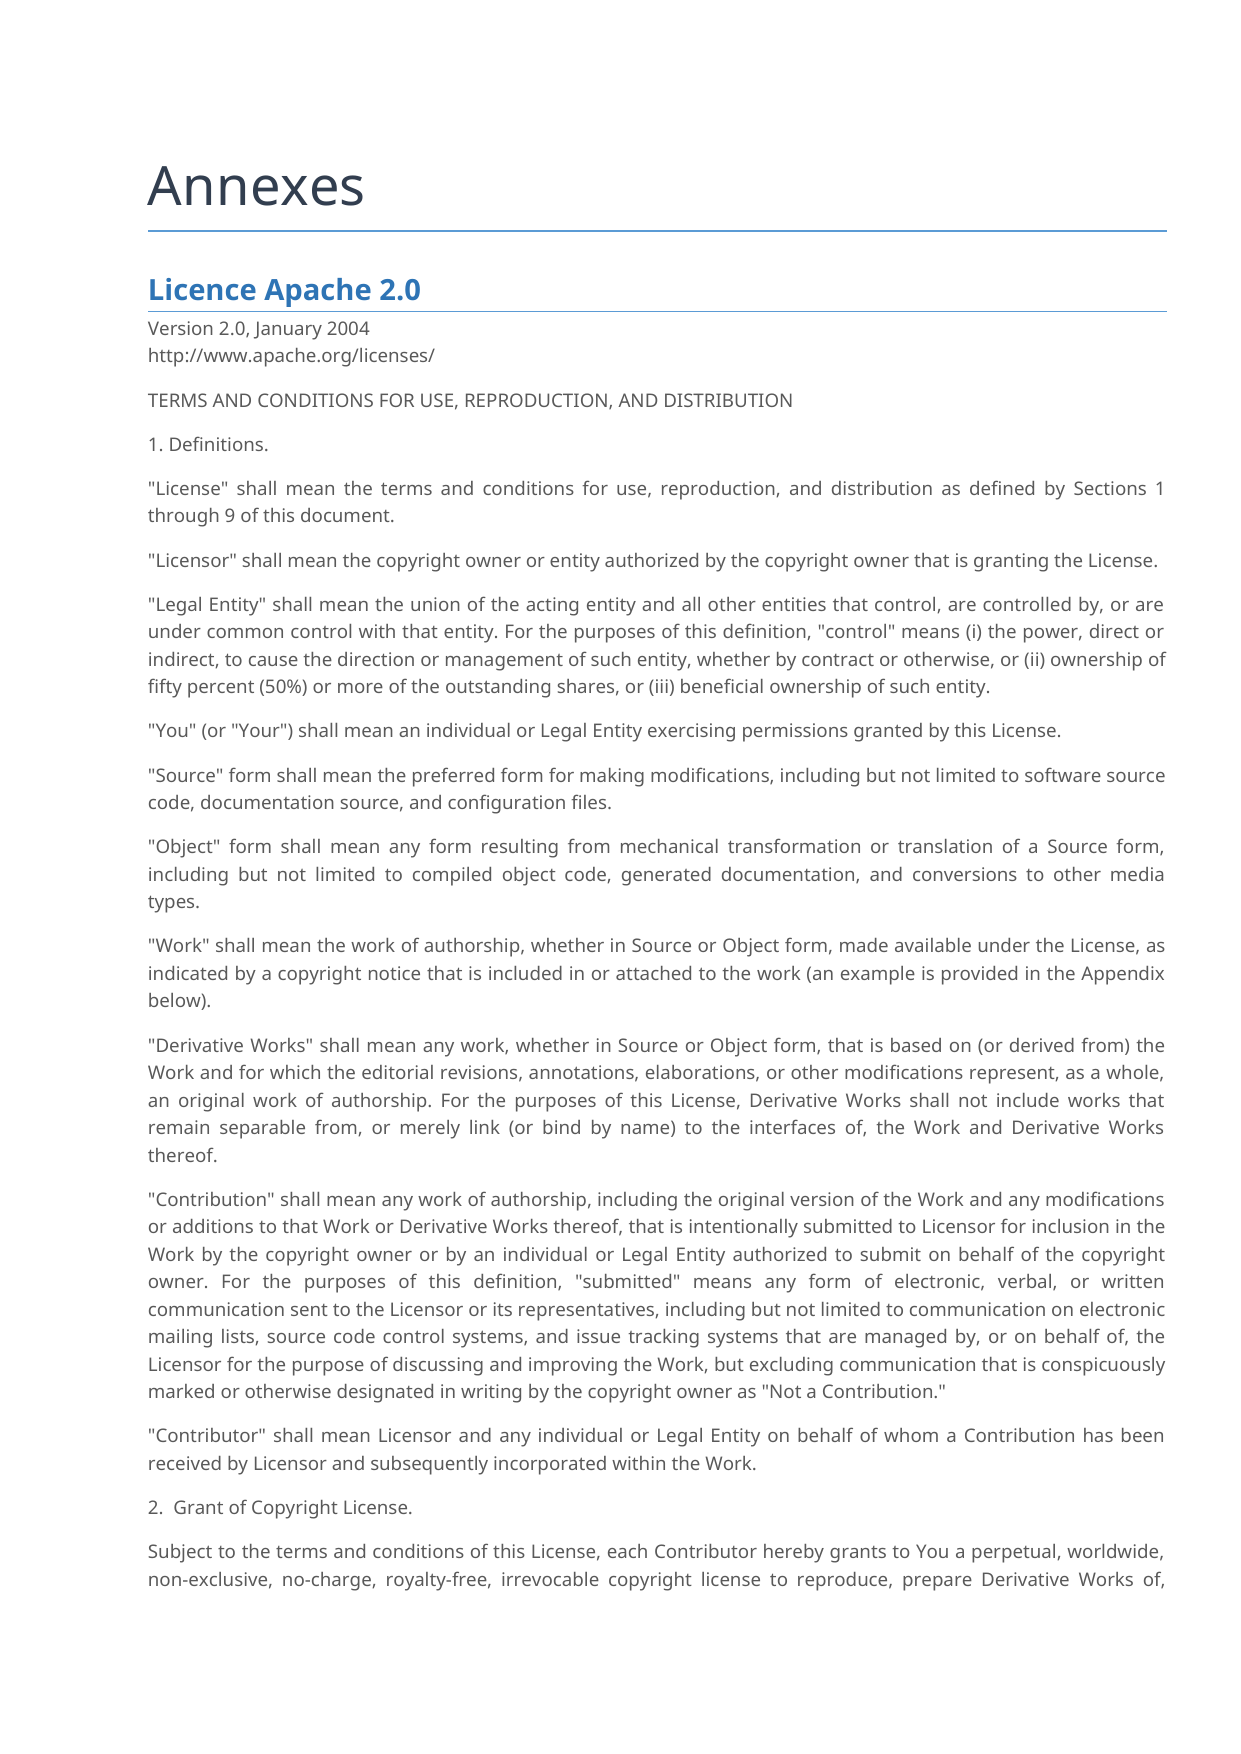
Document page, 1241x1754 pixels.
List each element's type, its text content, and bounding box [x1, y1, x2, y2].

text "Object" form shall mean any form resulting from mechanical transformation or translation of a Source form, including but not limited to compiled object code, generated documentation, and conversions to other media types. [148, 833, 1167, 914]
text 1. Definitions. [148, 431, 1167, 457]
text Version 2.0, January 2004 http://www.apache.org/licenses/ [148, 315, 1167, 368]
subtitle Licence Apache 2.0 [148, 269, 1167, 311]
text "Contribution" shall mean any work of authorship, including the original version of the Work and any modifications or additions to that Work or Derivative Works thereof, that is intentionally submitted to Licensor for inclusion in the Work by the copyright owner or by an individual or Legal Entity authorized to submit on behalf of the copyright owner. For the purposes of this definition, "submitted" means any form of electronic, verbal, or written communication sent to the Licensor or its representatives, including but not limited to communication on electronic mailing lists, source code control systems, and issue tracking systems that are managed by, or on behalf of, the Licensor for the purpose of discussing and improving the Work, but excluding communication that is conspicuously marked or otherwise designated in writing by the copyright owner as "Not a Contribution." [148, 1186, 1167, 1404]
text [148, 1538, 1167, 1592]
text "License" shall mean the terms and conditions for use, reproduction, and distribution as defined by Sections 1 through 9 of this document. [148, 475, 1167, 528]
text TERMS AND CONDITIONS FOR USE, REPRODUCTION, AND DISTRIBUTION [148, 387, 1167, 412]
title Annexes [148, 148, 1167, 230]
text "You" (or "Your") shall mean an individual or Legal Entity exercising permissions granted by this License. [148, 718, 1167, 743]
text "Work" shall mean the work of authorship, whether in Source or Object form, made available under the License, as indicated by a copyright notice that is included in or attached to the work (an example is provided in the Appendix below). [148, 933, 1167, 1013]
text "Source" form shall mean the preferred form for making modifications, including but not limited to software source code, documentation source, and configuration files. [148, 762, 1167, 815]
text "Derivative Works" shall mean any work, whether in Source or Object form, that is based on (or derived from) the Work and for which the editorial revisions, annotations, elaborations, or other modifications represent, as a whole, an original work of authorship. For the purposes of this License, Derivative Works shall not include works that remain separable from, or merely link (or bind by name) to the interfaces of, the Work and Derivative Works thereof. [148, 1032, 1167, 1167]
text "Legal Entity" shall mean the union of the acting entity and all other entities that control, are controlled by, or are under common control with that entity. For the purposes of this definition, "control" means (i) the power, direct or indirect, to cause the direction or management of such entity, whether by contract or otherwise, or (ii) ownership of fifty percent (50%) or more of the outstanding shares, or (iii) beneficial ownership of such entity. [148, 591, 1167, 699]
text "Licensor" shall mean the copyright owner or entity authorized by the copyright owner that is granting the License. [148, 547, 1167, 572]
text "Contributor" shall mean Licensor and any individual or Legal Entity on behalf of whom a Contribution has been received by Licensor and subsequently incorporated within the Work. [148, 1423, 1167, 1476]
text 2. Grant of Copyright License. [148, 1494, 1167, 1520]
